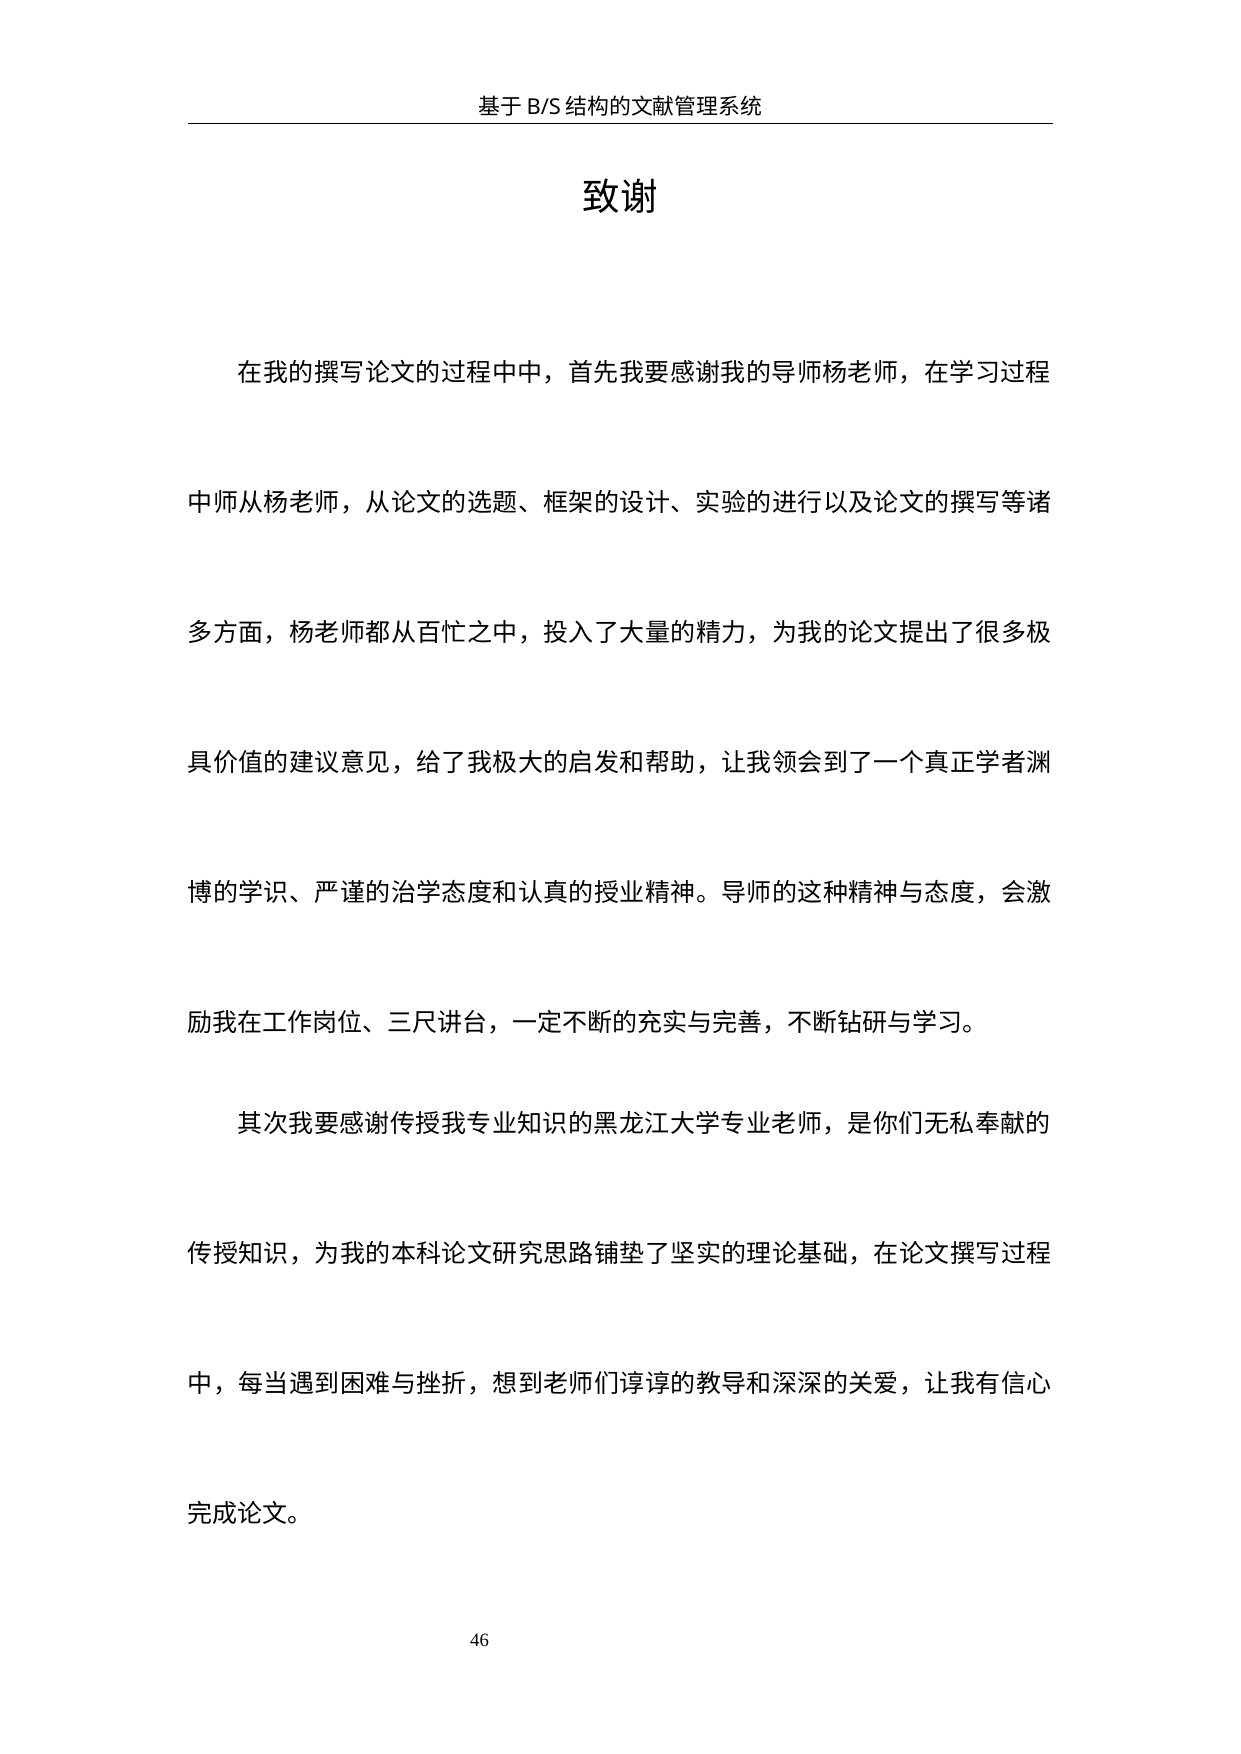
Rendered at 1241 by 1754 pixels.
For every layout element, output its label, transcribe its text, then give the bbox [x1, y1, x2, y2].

text 其次我要感谢传授我专业知识的黑龙江大学专业老师，是你们无私奉献的传授知识，为我的本科论文研究思路铺垫了坚实的理论基础，在论文撰写过程中，每当遇到困难与挫折，想到老师们谆谆的教导和深深的关爱，让我有信心完成论文。 [187, 1089, 1053, 1544]
subtitle 致谢 [187, 162, 1053, 227]
text 在我的撰写论文的过程中中，首先我要感谢我的导师杨老师，在学习过程中师从杨老师，从论文的选题、框架的设计、实验的进行以及论文的撰写等诸多方面，杨老师都从百忙之中，投入了大量的精力，为我的论文提出了很多极具价值的建议意见，给了我极大的启发和帮助，让我领会到了一个真正学者渊博的学识、严谨的治学态度和认真的授业精神。导师的这种精神与态度，会激励我在工作岗位、三尺讲台，一定不断的充实与完善，不断钻研与学习。 [187, 338, 1053, 1053]
